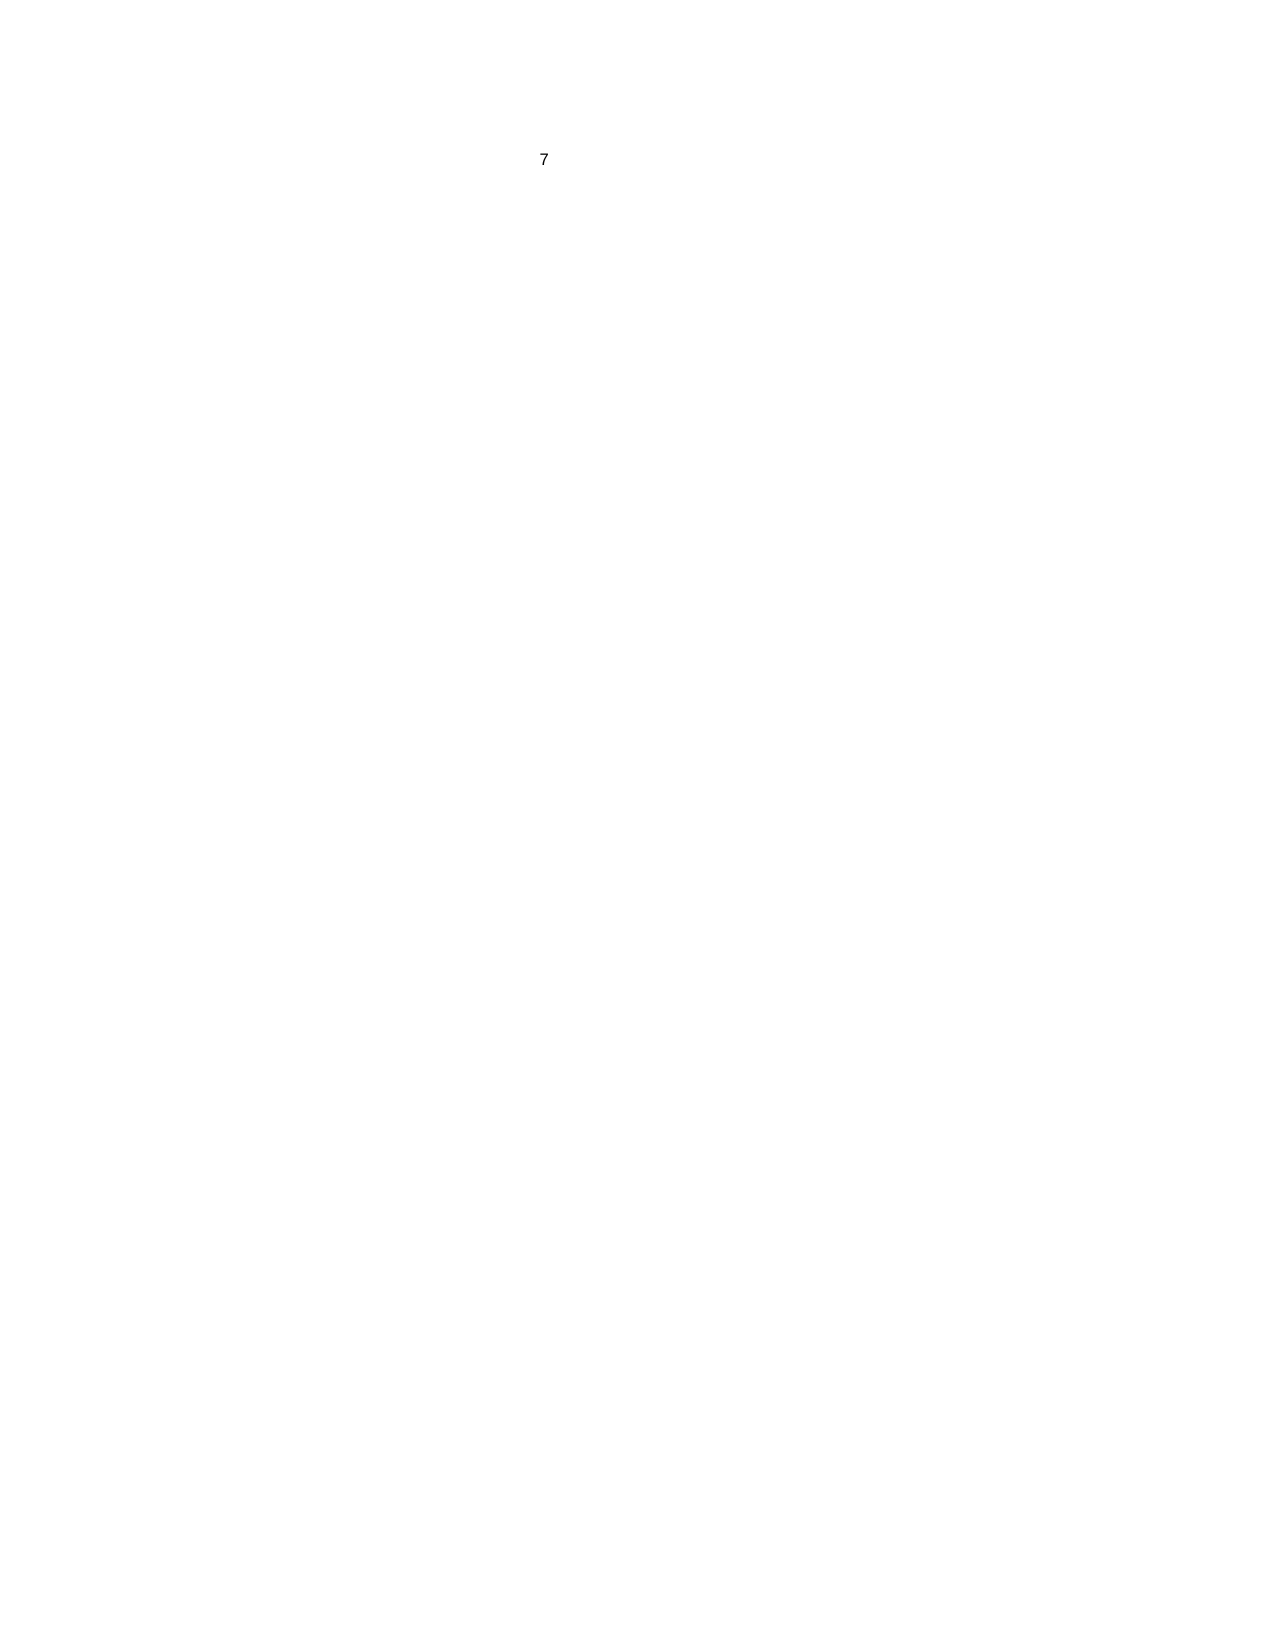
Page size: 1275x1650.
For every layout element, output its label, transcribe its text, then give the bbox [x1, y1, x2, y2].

text 7 [539, 150, 1125, 169]
